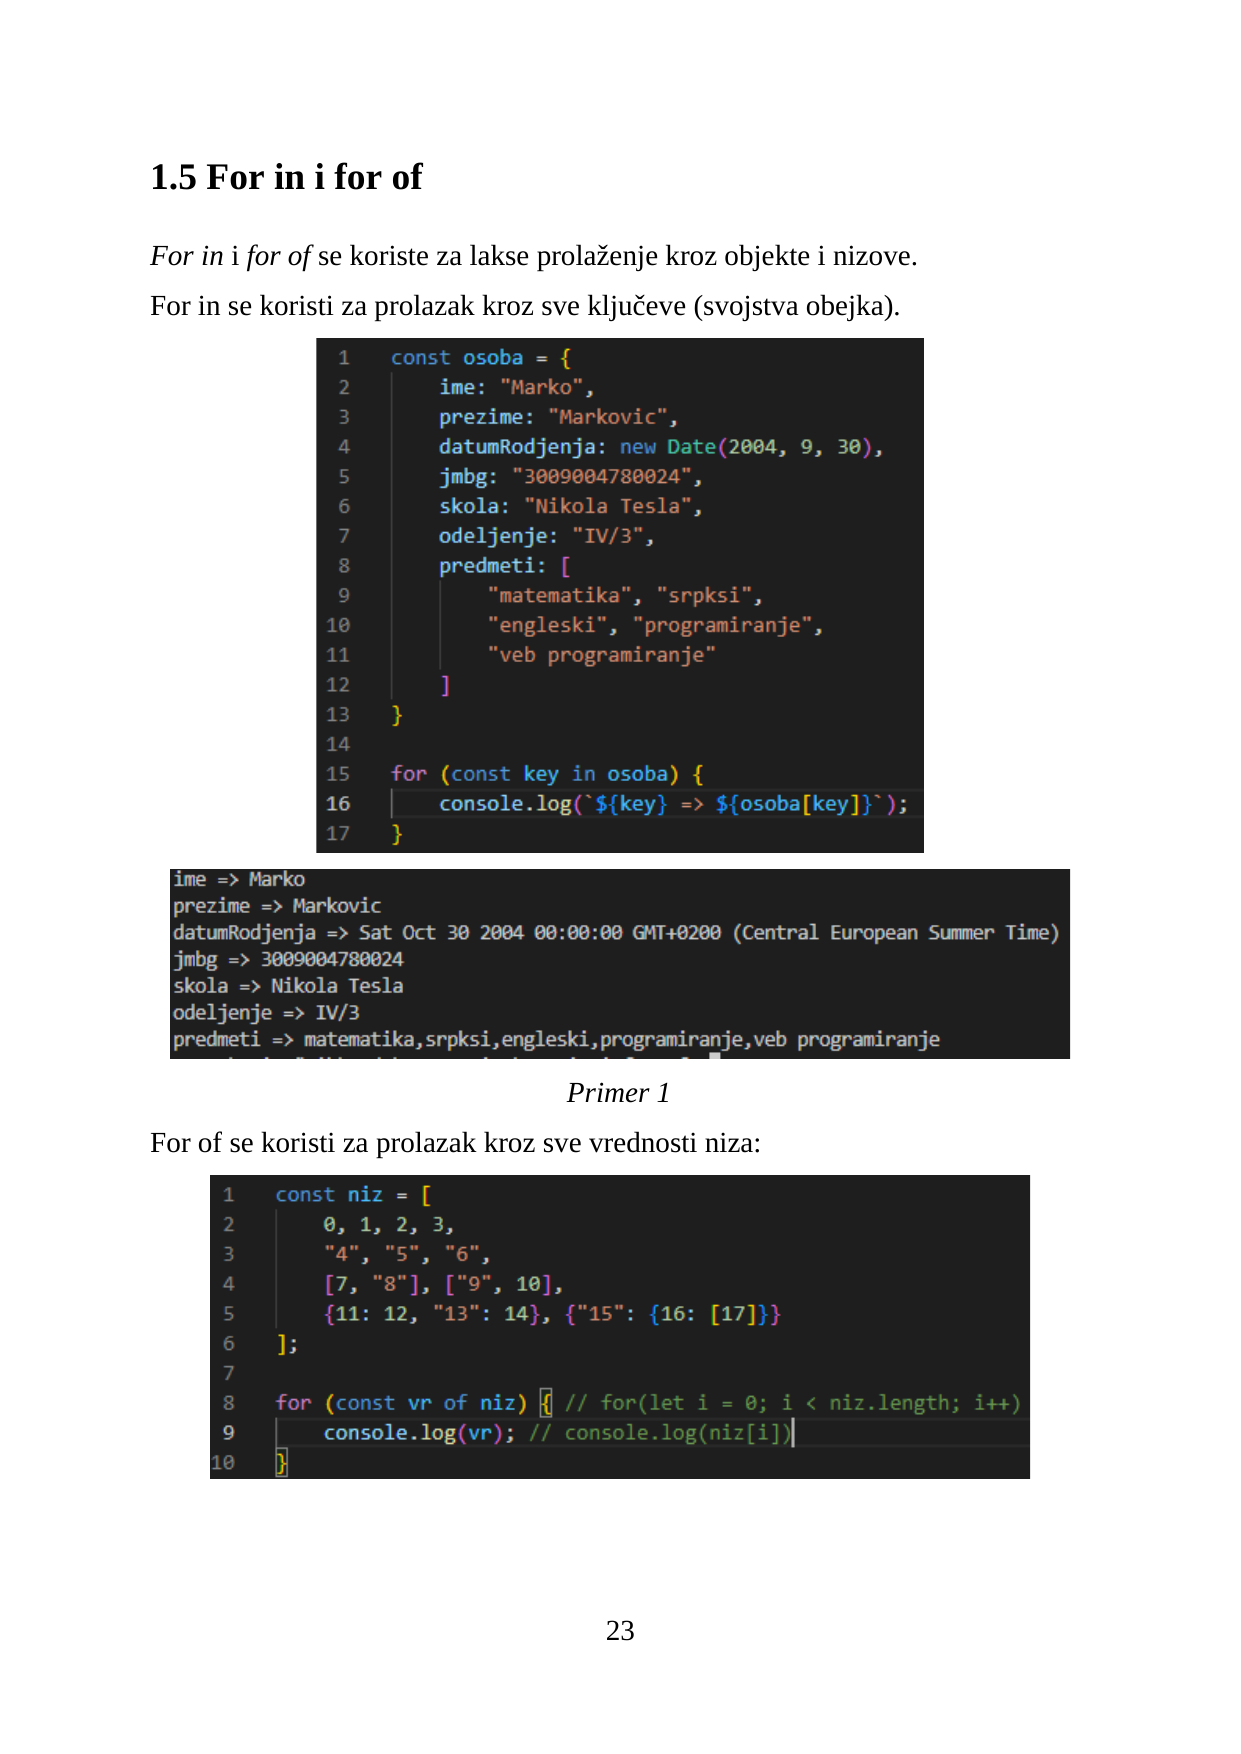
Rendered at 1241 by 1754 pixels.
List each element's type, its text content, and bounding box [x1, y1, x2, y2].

text For in i for of se koriste za lakse prolaženje kroz objekte i nizove. [150, 238, 1090, 272]
picture [210, 1175, 1031, 1479]
subtitle 1.5 For in i for of [150, 154, 1090, 197]
text Primer 1 [150, 1075, 1090, 1109]
picture [316, 338, 924, 853]
text For in se koristi za prolazak kroz sve ključeve (svojstva obejka). [150, 288, 1090, 322]
picture [170, 869, 1071, 1059]
text For of se koristi za prolazak kroz sve vrednosti niza: [150, 1125, 1090, 1159]
